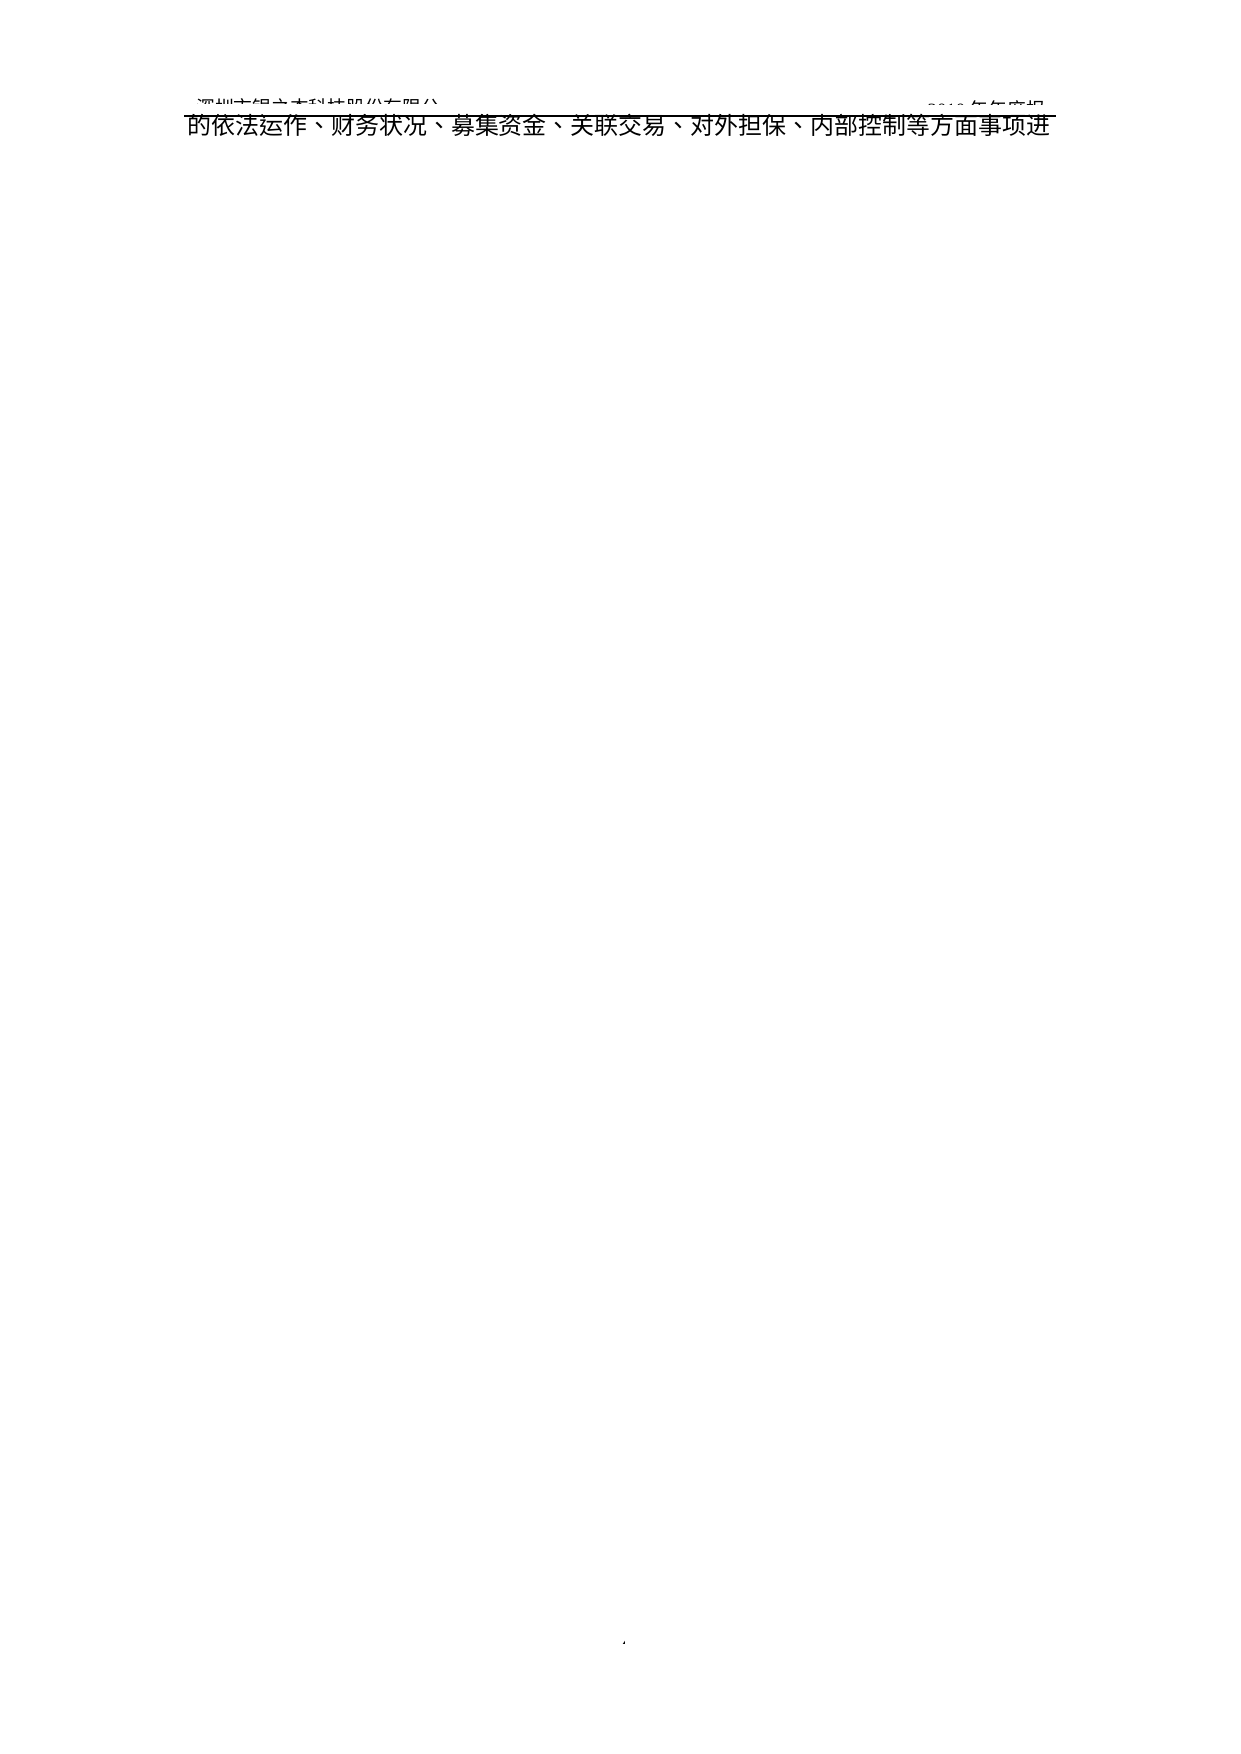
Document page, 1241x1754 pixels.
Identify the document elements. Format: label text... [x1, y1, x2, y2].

text 的依法运作、财务状况、募集资金、关联交易、对外担保、内部控制等方面事项进 [187, 114, 1069, 140]
